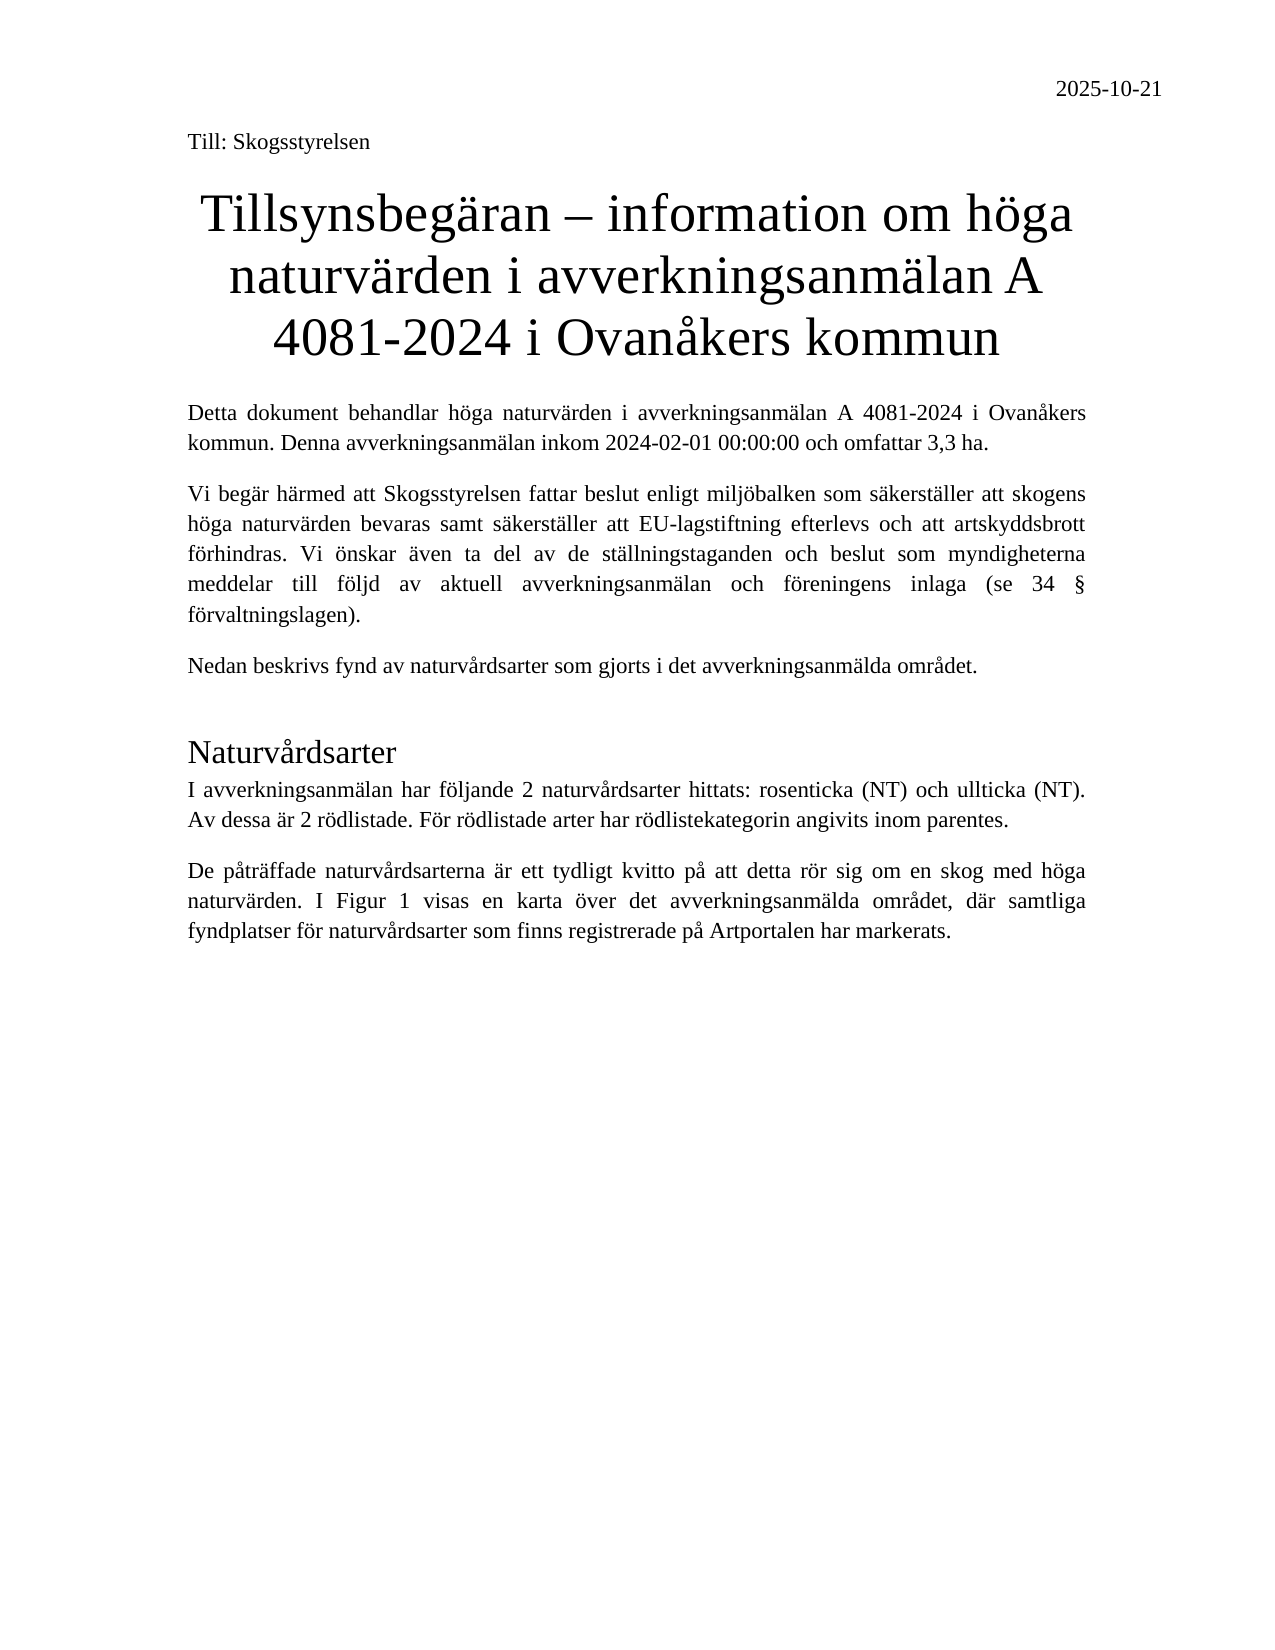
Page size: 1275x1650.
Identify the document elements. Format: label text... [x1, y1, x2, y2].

subtitle Naturvårdsarter [187, 732, 1087, 770]
text Detta dokument behandlar höga naturvärden i avverkningsanmälan A 4081-2024 i Ovanåkers kommun. Denna avverkningsanmälan inkom 2024-02-01 00:00:00 och omfattar 3,3 ha. [187, 398, 1087, 455]
text Vi begär härmed att Skogsstyrelsen fattar beslut enligt miljöbalken som säkerställer att skogens höga naturvärden bevaras samt säkerställer att EU-lagstiftning efterlevs och att artskyddsbrott förhindras. Vi önskar även ta del av de ställningstaganden och beslut som myndigheterna meddelar till följd av aktuell avverkningsanmälan och föreningens inlaga (se 34 § förvaltningslagen). [187, 480, 1087, 627]
text I avverkningsanmälan har följande 2 naturvårdsarter hittats: rosenticka (NT) och ullticka (NT). Av dessa är 2 rödlistade. För rödlistade arter har rödlistekategorin angivits inom parentes. [187, 776, 1087, 832]
text Nedan beskrivs fynd av naturvårdsarter som gjorts i det avverkningsanmälda området. [187, 652, 1087, 678]
title Tillsynsbegäran – information om höga naturvärden i avverkningsanmälan A 4081-2024 i Ovanåkers kommun [187, 180, 1087, 367]
text De påträffade naturvårdsarterna är ett tydligt kvitto på att detta rör sig om en skog med höga naturvärden. I Figur 1 visas en karta över det avverkningsanmälda området, där samtliga fyndplatser för naturvårdsarter som finns registrerade på Artportalen har markerats. [187, 857, 1087, 944]
